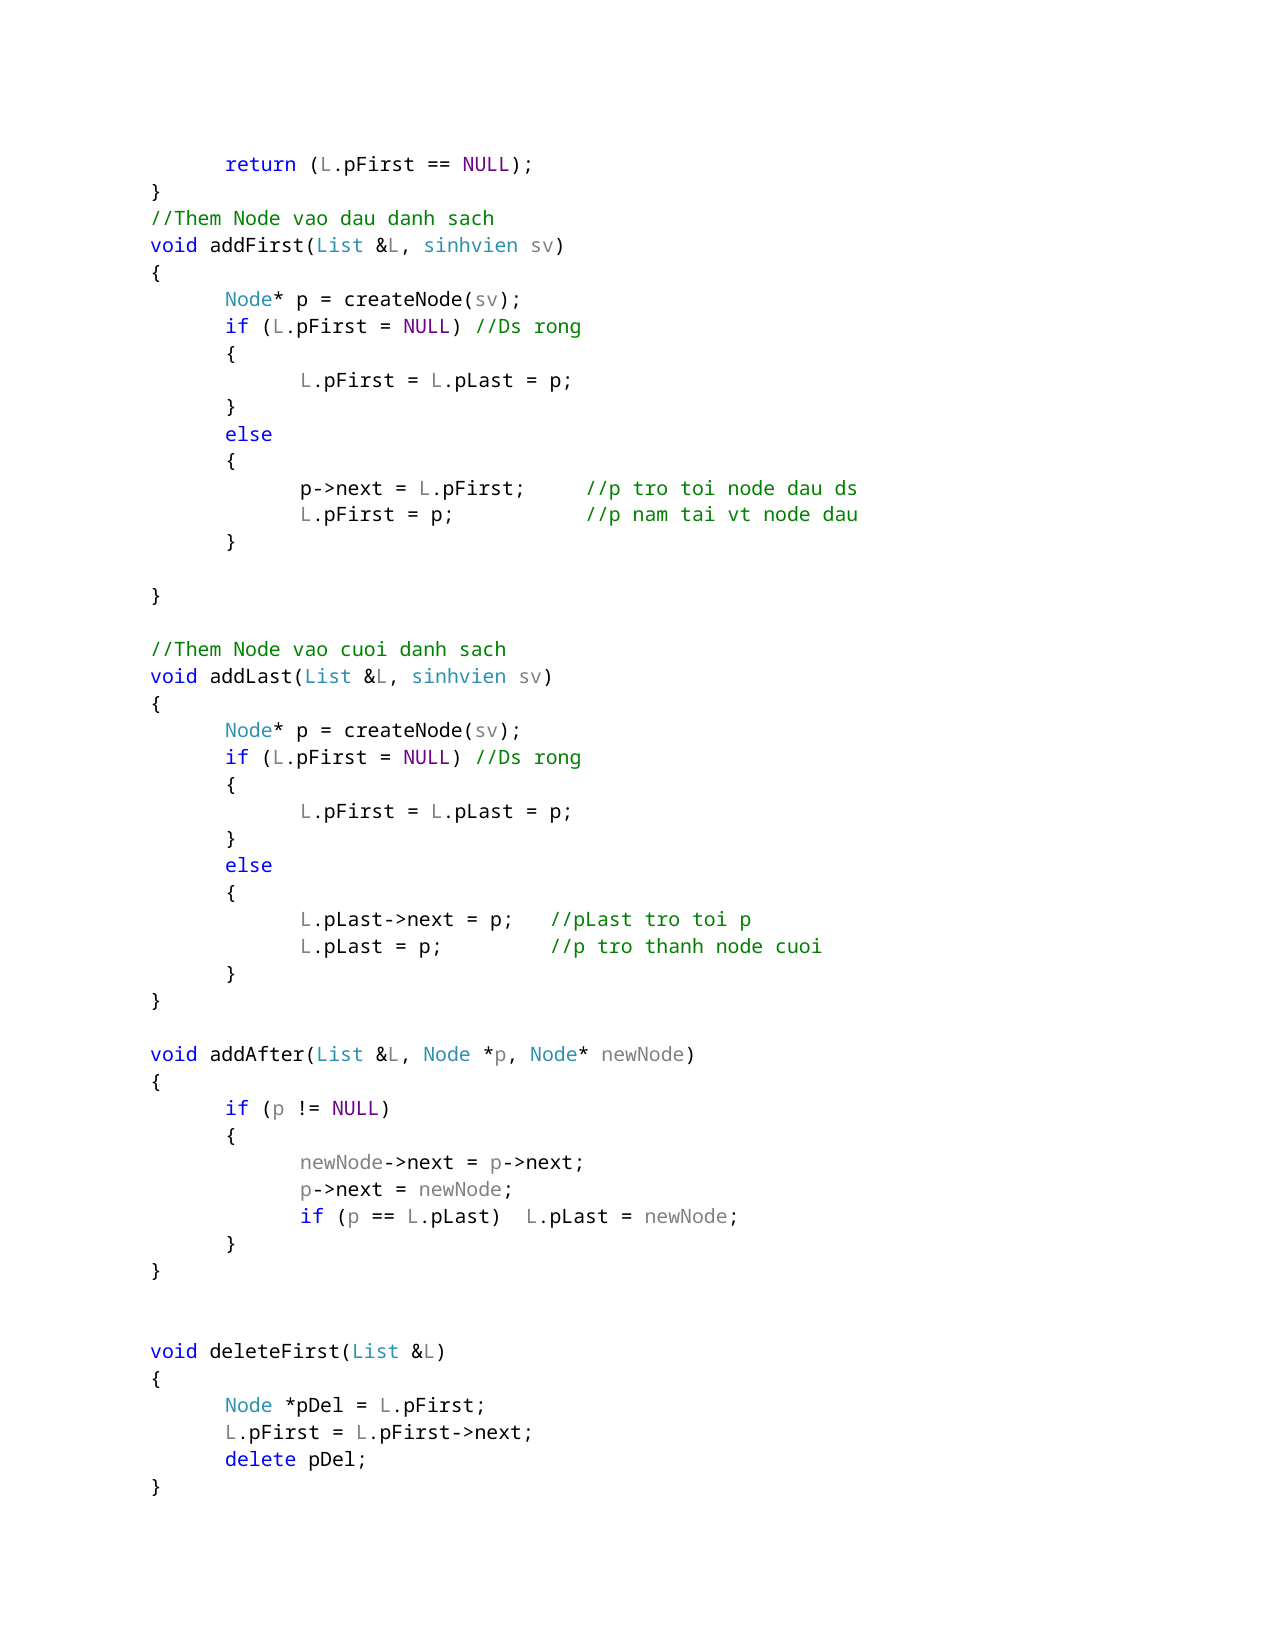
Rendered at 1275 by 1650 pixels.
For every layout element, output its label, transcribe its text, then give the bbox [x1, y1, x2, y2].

text else [150, 851, 1125, 878]
text void deleteFirst(List &L) [150, 1337, 1125, 1364]
text { [150, 1067, 1125, 1094]
text L.pFirst = L.pLast = p; [150, 797, 1125, 824]
text { [150, 689, 1125, 717]
text void addLast(List &L, sinhvien sv) [150, 663, 1125, 689]
text else [150, 420, 1125, 447]
text } [150, 1256, 1125, 1283]
text } [150, 1472, 1125, 1499]
text //Them Node vao cuoi danh sach [150, 636, 1125, 663]
text } [150, 393, 1125, 420]
text L.pFirst = L.pFirst->next; [150, 1418, 1125, 1445]
text p->next = L.pFirst; //p tro toi node dau ds [150, 474, 1125, 501]
text Node* p = createNode(sv); [150, 717, 1125, 743]
text } [150, 1229, 1125, 1256]
text if (L.pFirst = NULL) //Ds rong [150, 312, 1125, 339]
text { [150, 878, 1125, 905]
text { [150, 339, 1125, 366]
text { [150, 1121, 1125, 1148]
text delete pDel; [150, 1445, 1125, 1472]
text L.pFirst = p; //p nam tai vt node dau [150, 501, 1125, 528]
text { [150, 1364, 1125, 1391]
text Node* p = createNode(sv); [150, 285, 1125, 312]
text } [150, 824, 1125, 851]
text if (L.pFirst = NULL) //Ds rong [150, 743, 1125, 771]
text } [150, 582, 1125, 609]
text { [150, 771, 1125, 797]
text L.pLast->next = p; //pLast tro toi p [150, 905, 1125, 932]
text if (p == L.pLast) L.pLast = newNode; [150, 1202, 1125, 1229]
text } [150, 986, 1125, 1013]
text if (p != NULL) [150, 1094, 1125, 1121]
text { [150, 258, 1125, 285]
text newNode->next = p->next; [150, 1148, 1125, 1175]
text p->next = newNode; [150, 1175, 1125, 1202]
text return (L.pFirst == NULL); [150, 150, 1125, 177]
text Node *pDel = L.pFirst; [150, 1391, 1125, 1418]
text void addAfter(List &L, Node *p, Node* newNode) [150, 1040, 1125, 1067]
text { [150, 447, 1125, 474]
text } [150, 177, 1125, 204]
text L.pLast = p; //p tro thanh node cuoi [150, 932, 1125, 959]
text } [150, 959, 1125, 986]
text L.pFirst = L.pLast = p; [150, 366, 1125, 393]
text } [150, 528, 1125, 555]
text //Them Node vao dau danh sach [150, 204, 1125, 231]
text void addFirst(List &L, sinhvien sv) [150, 231, 1125, 258]
